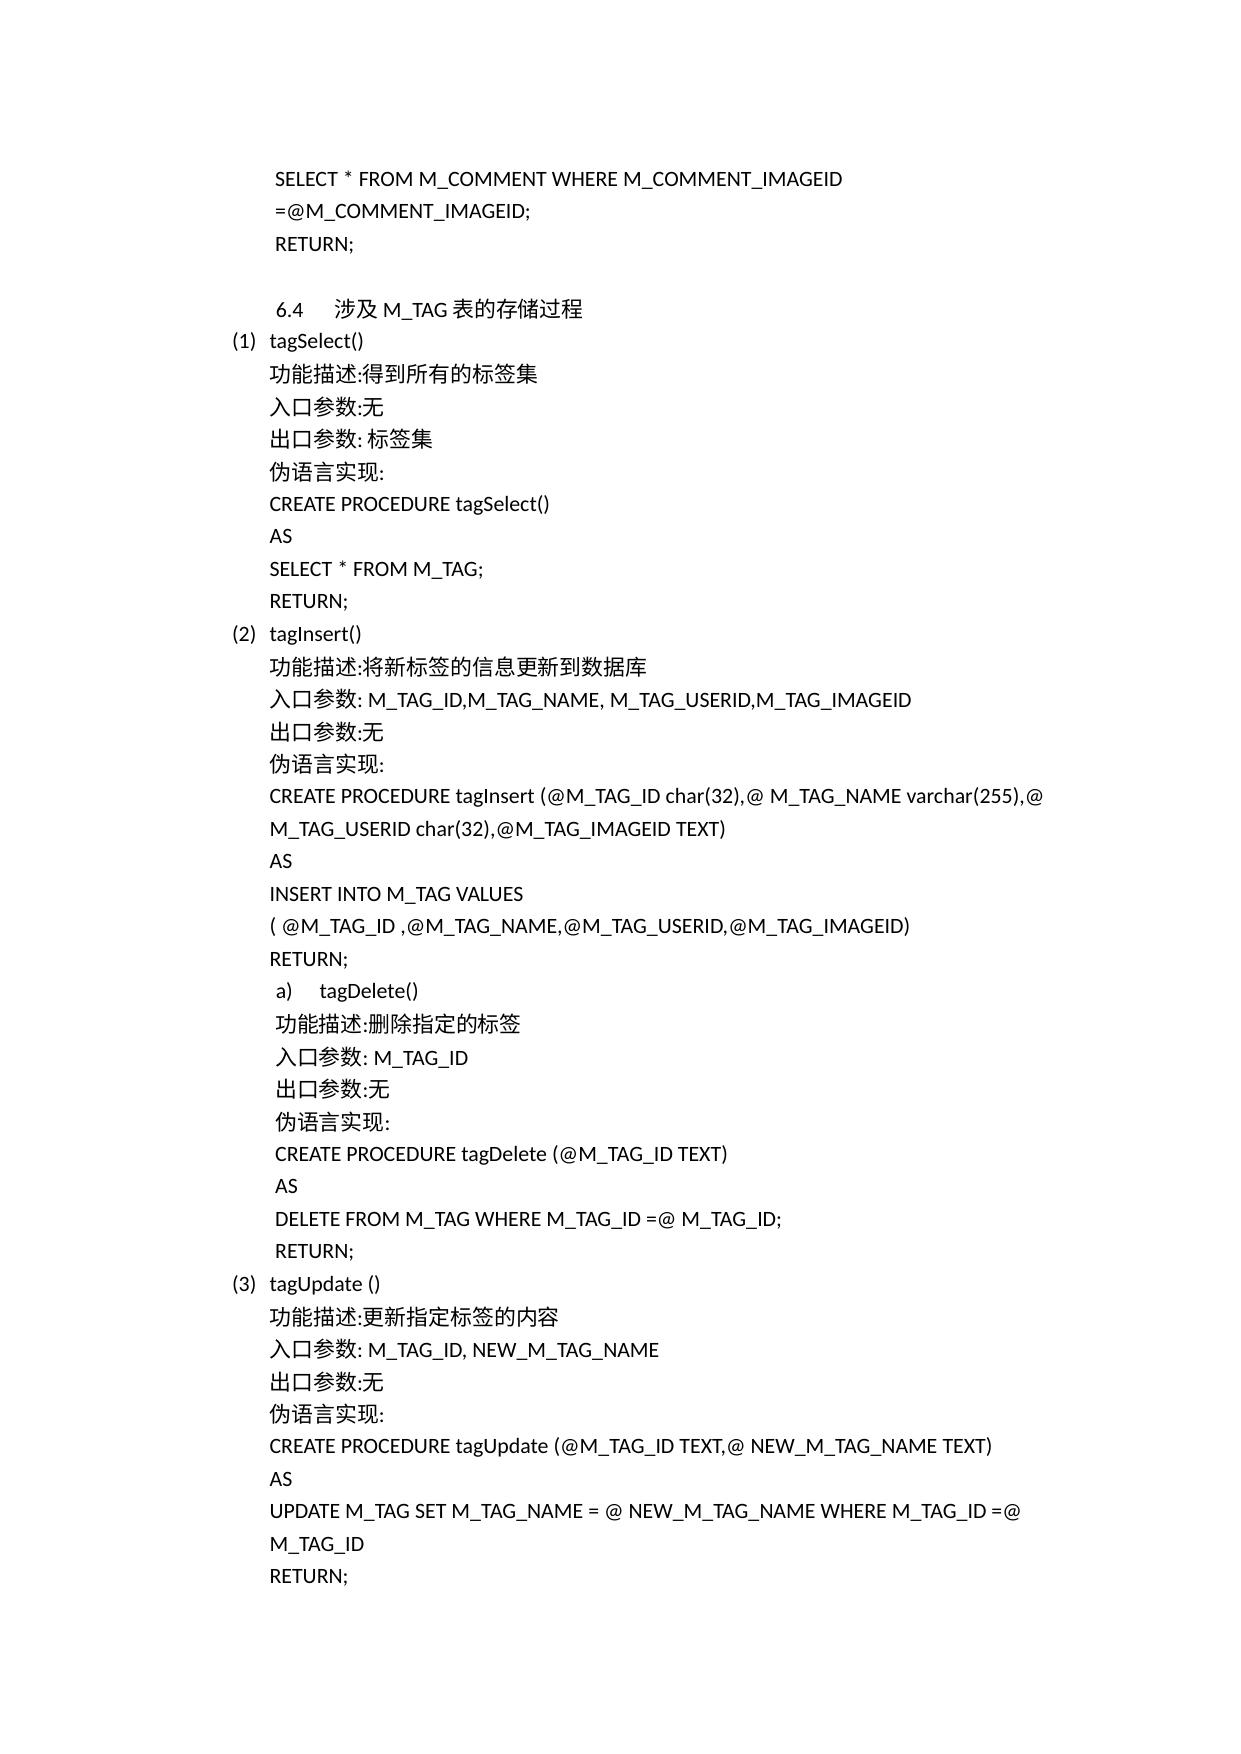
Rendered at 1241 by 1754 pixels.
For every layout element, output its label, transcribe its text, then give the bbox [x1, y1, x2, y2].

text 入口参数: M_TAG_ID, NEW_M_TAG_NAME [226, 1332, 1053, 1364]
text AS [231, 1462, 1053, 1494]
text 功能描述:将新标签的信息更新到数据库 [232, 649, 1053, 682]
text 伪语言实现: [232, 454, 1053, 487]
text 伪语言实现: [232, 1104, 1053, 1137]
list tagDelete() [276, 974, 1053, 1007]
text RETURN; [232, 1234, 1053, 1267]
list tagInsert() [232, 617, 1053, 649]
text AS [232, 1169, 1053, 1202]
text RETURN; [232, 942, 1053, 974]
text AS [232, 519, 1053, 552]
text 功能描述:得到所有的标签集 [232, 357, 1053, 389]
text 功能描述:删除指定的标签 [232, 1007, 1053, 1039]
text 出口参数:无 [232, 1072, 1053, 1104]
text RETURN; [231, 227, 1053, 259]
list tagUpdate () [232, 1267, 1053, 1299]
text CREATE PROCEDURE tagUpdate (@M_TAG_ID TEXT,@ NEW_M_TAG_NAME TEXT) [231, 1429, 1053, 1462]
text 入口参数: M_TAG_ID,M_TAG_NAME, M_TAG_USERID,M_TAG_IMAGEID [232, 682, 1053, 714]
text AS [232, 844, 1053, 877]
list 涉及M_TAG表的存储过程 [276, 292, 1053, 324]
text CREATE PROCEDURE tagDelete (@M_TAG_ID TEXT) [232, 1137, 1053, 1169]
text SELECT * FROM M_COMMENT WHERE M_COMMENT_IMAGEID =@M_COMMENT_IMAGEID; [275, 162, 1053, 227]
text 入口参数:无 [232, 389, 1053, 422]
list tagSelect() [232, 324, 1053, 357]
text 出口参数: 标签集 [232, 422, 1053, 454]
text DELETE FROM M_TAG WHERE M_TAG_ID =@ M_TAG_ID; [232, 1202, 1053, 1234]
text RETURN; [232, 584, 1053, 617]
text SELECT * FROM M_TAG; [232, 552, 1053, 584]
text 出口参数:无 [232, 714, 1053, 747]
text CREATE PROCEDURE tagSelect() [232, 487, 1053, 519]
text UPDATE M_TAG SET M_TAG_NAME = @ NEW_M_TAG_NAME WHERE M_TAG_ID =@ M_TAG_ID [269, 1494, 1053, 1559]
text 入口参数: M_TAG_ID [232, 1039, 1053, 1072]
text 伪语言实现: [226, 1397, 1053, 1429]
text RETURN; [232, 1559, 1053, 1592]
text CREATE PROCEDURE tagInsert (@M_TAG_ID char(32),@ M_TAG_NAME varchar(255),@ M_TAG_USERID char(32),@M_TAG_IMAGEID TEXT) [269, 779, 1053, 844]
text 出口参数:无 [226, 1364, 1053, 1397]
text 伪语言实现: [232, 747, 1053, 779]
text INSERT INTO M_TAG VALUES ( @M_TAG_ID ,@M_TAG_NAME,@M_TAG_USERID,@M_TAG_IMAGEID) [269, 877, 1053, 942]
text 功能描述:更新指定标签的内容 [232, 1299, 1053, 1332]
